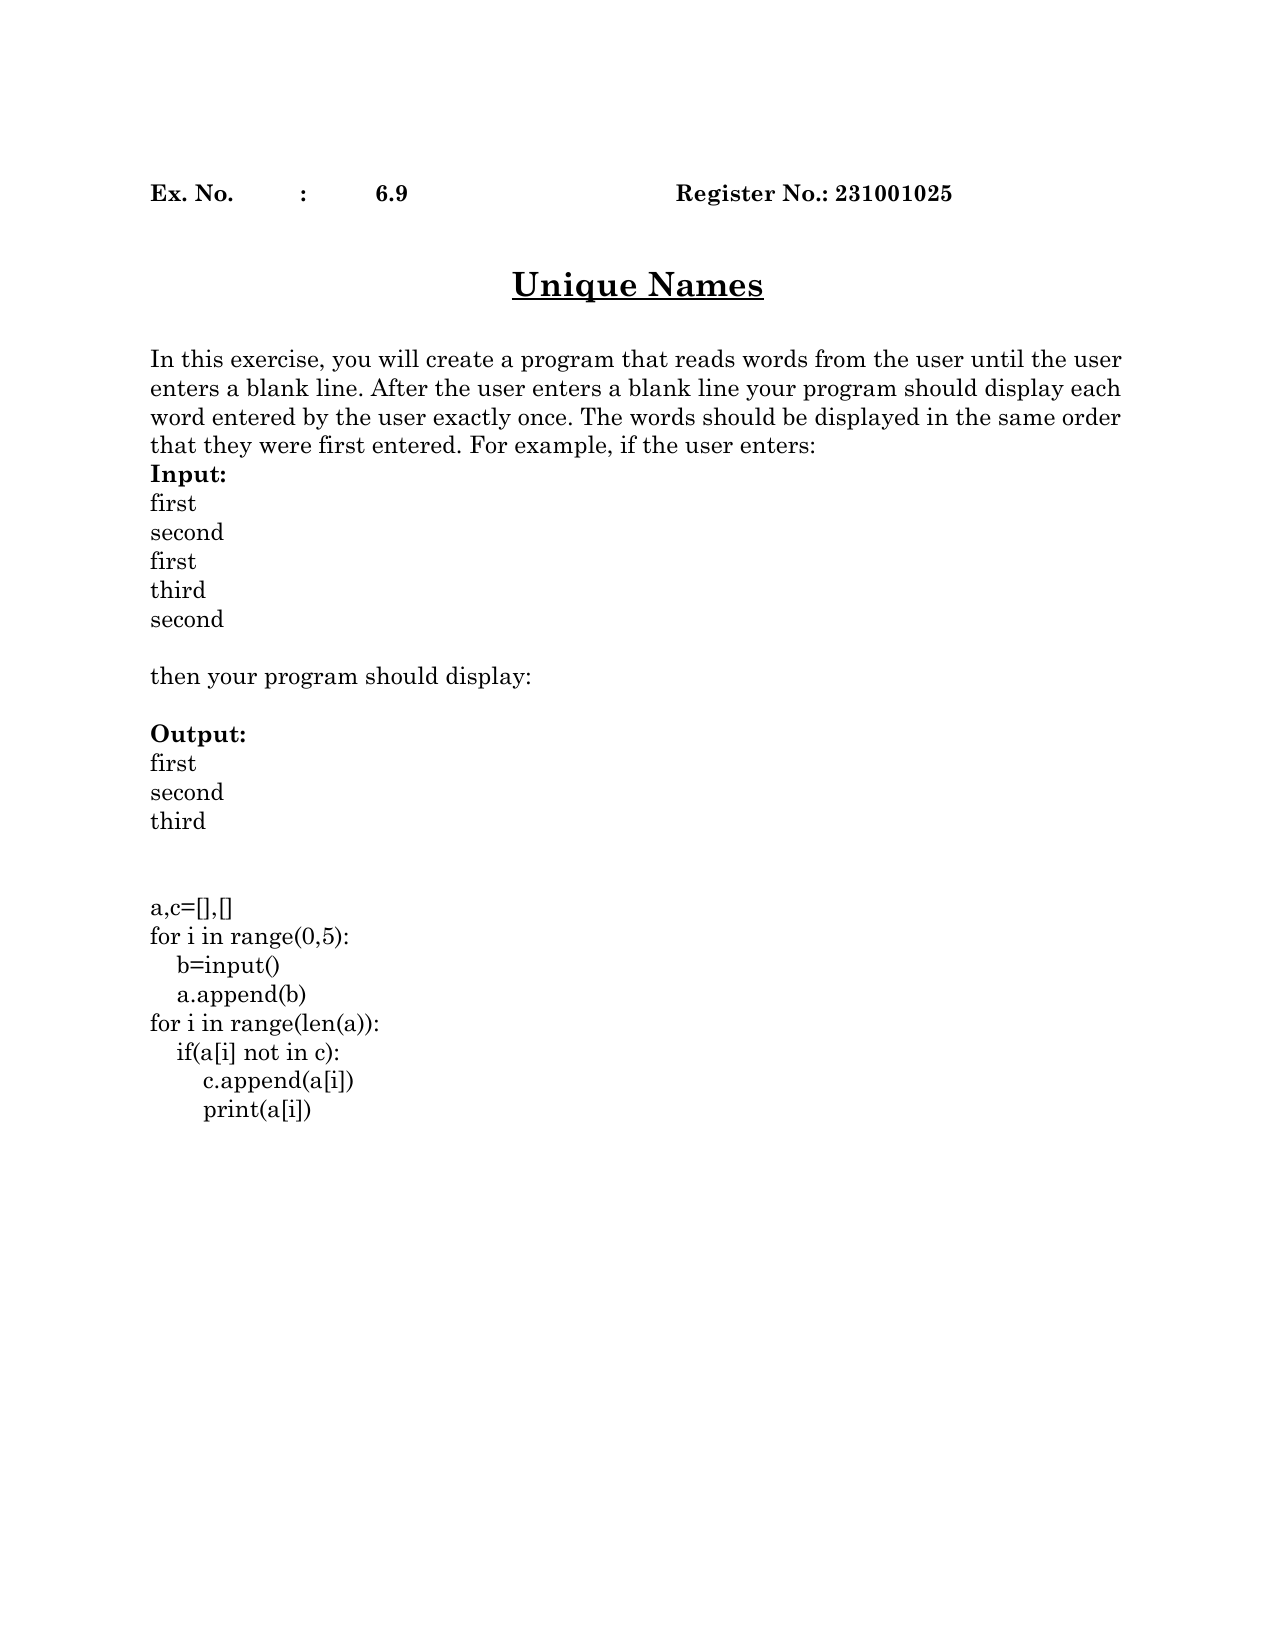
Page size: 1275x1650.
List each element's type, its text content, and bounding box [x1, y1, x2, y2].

text a.append(b) [150, 978, 1125, 1007]
text first [150, 748, 1125, 777]
text if(a[i] not in c): [150, 1036, 1125, 1065]
text b=input() [150, 950, 1125, 978]
text c.append(a[i]) [150, 1065, 1125, 1094]
text second [150, 603, 1125, 632]
text a,c=[],[] [150, 892, 1125, 921]
text In this exercise, you will create a program that reads words from the user until the user enters a blank line. After the user enters a blank line your program should display each word entered by the user exactly once. The words should be displayed in the same order that they were first entered. For example, if the user enters: [150, 344, 1125, 459]
text second [150, 517, 1125, 546]
text print(a[i]) [150, 1094, 1125, 1123]
text first [150, 488, 1125, 517]
text then your program should display: [150, 661, 1125, 690]
text Input: [150, 459, 1125, 488]
text first [150, 546, 1125, 574]
text Ex. No. : 6.9 Register No.: 231001025 [150, 179, 1125, 234]
text Unique Names [150, 263, 1125, 304]
text second [150, 777, 1125, 805]
text third [150, 805, 1125, 834]
text for i in range(0,5): [150, 921, 1125, 950]
text third [150, 574, 1125, 603]
text Output: [150, 719, 1125, 748]
text for i in range(len(a)): [150, 1007, 1125, 1036]
